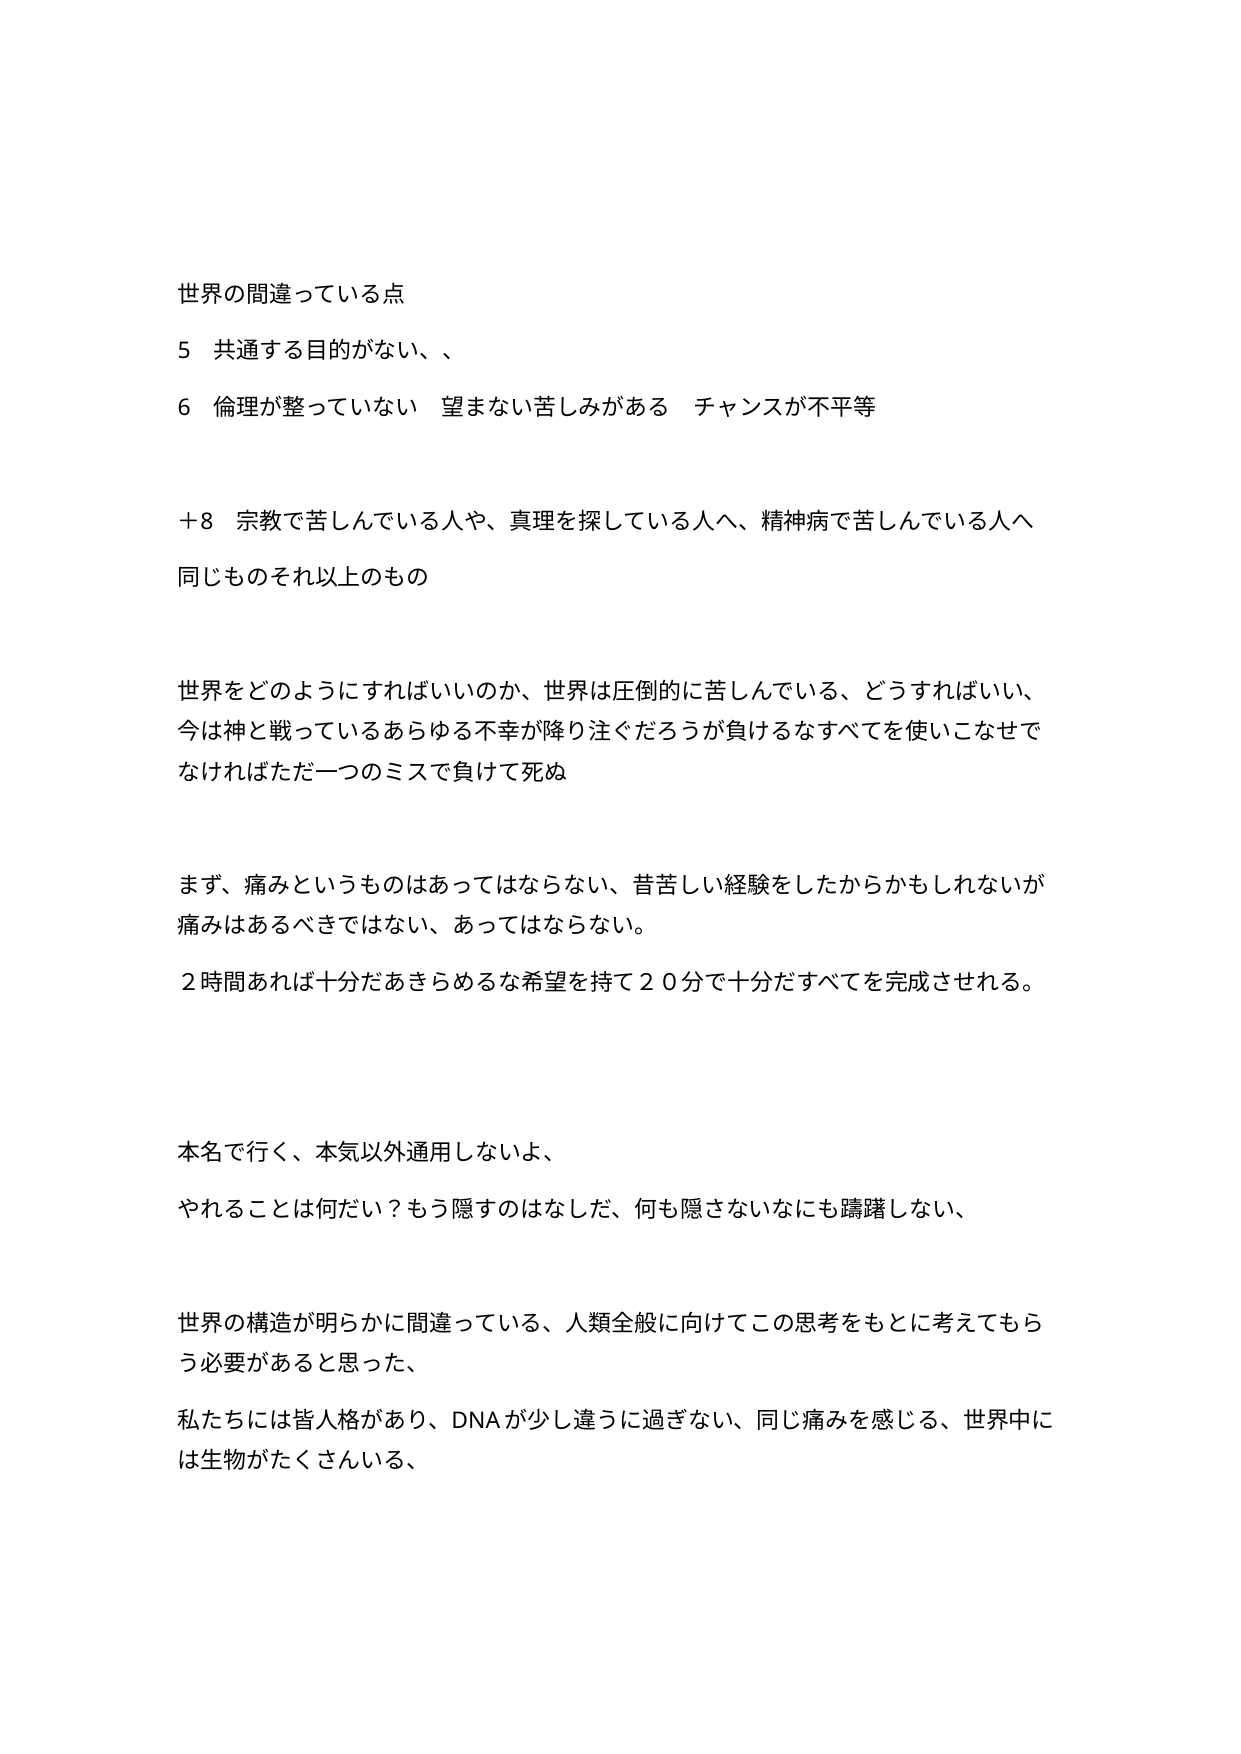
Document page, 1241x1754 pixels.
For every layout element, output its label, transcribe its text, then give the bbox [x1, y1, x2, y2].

text 世界をどのようにすればいいのか、世界は圧倒的に苦しんでいる、どうすればいい、今は神と戦っているあらゆる不幸が降り注ぐだろうが負けるなすべてを使いこなせでなければただ一つのミスで負けて死ぬ [177, 671, 1063, 789]
text 本名で行く、本気以外通用しないよ、 [177, 1132, 1063, 1170]
text 同じものそれ以上のもの [177, 557, 1063, 595]
text 世界の間違っている点 [177, 273, 1063, 311]
text 6 倫理が整っていない 望まない苦しみがある チャンスが不平等 [177, 387, 1063, 424]
text 世界の構造が明らかに間違っている、人類全般に向けてこの思考をもとに考えてもらう必要があると思った、 [177, 1302, 1063, 1380]
text ＋8 宗教で苦しんでいる人や、真理を探している人へ、精神病で苦しんでいる人へ [177, 500, 1063, 538]
text やれることは何だい？もう隠すのはなしだ、何も隠さないなにも躊躇しない、 [177, 1189, 1063, 1226]
text 私たちには皆人格があり、DNAが少し違うに過ぎない、同じ痛みを感じる、世界中には生物がたくさんいる、 [177, 1399, 1063, 1477]
text まず、痛みというものはあってはならない、昔苦しい経験をしたからかもしれないが痛みはあるべきではない、あってはならない。 [177, 865, 1063, 943]
text 5 共通する目的がない、、 [177, 330, 1063, 368]
text ２時間あれば十分だあきらめるな希望を持て２０分で十分だすべてを完成させれる。 [177, 962, 1063, 999]
